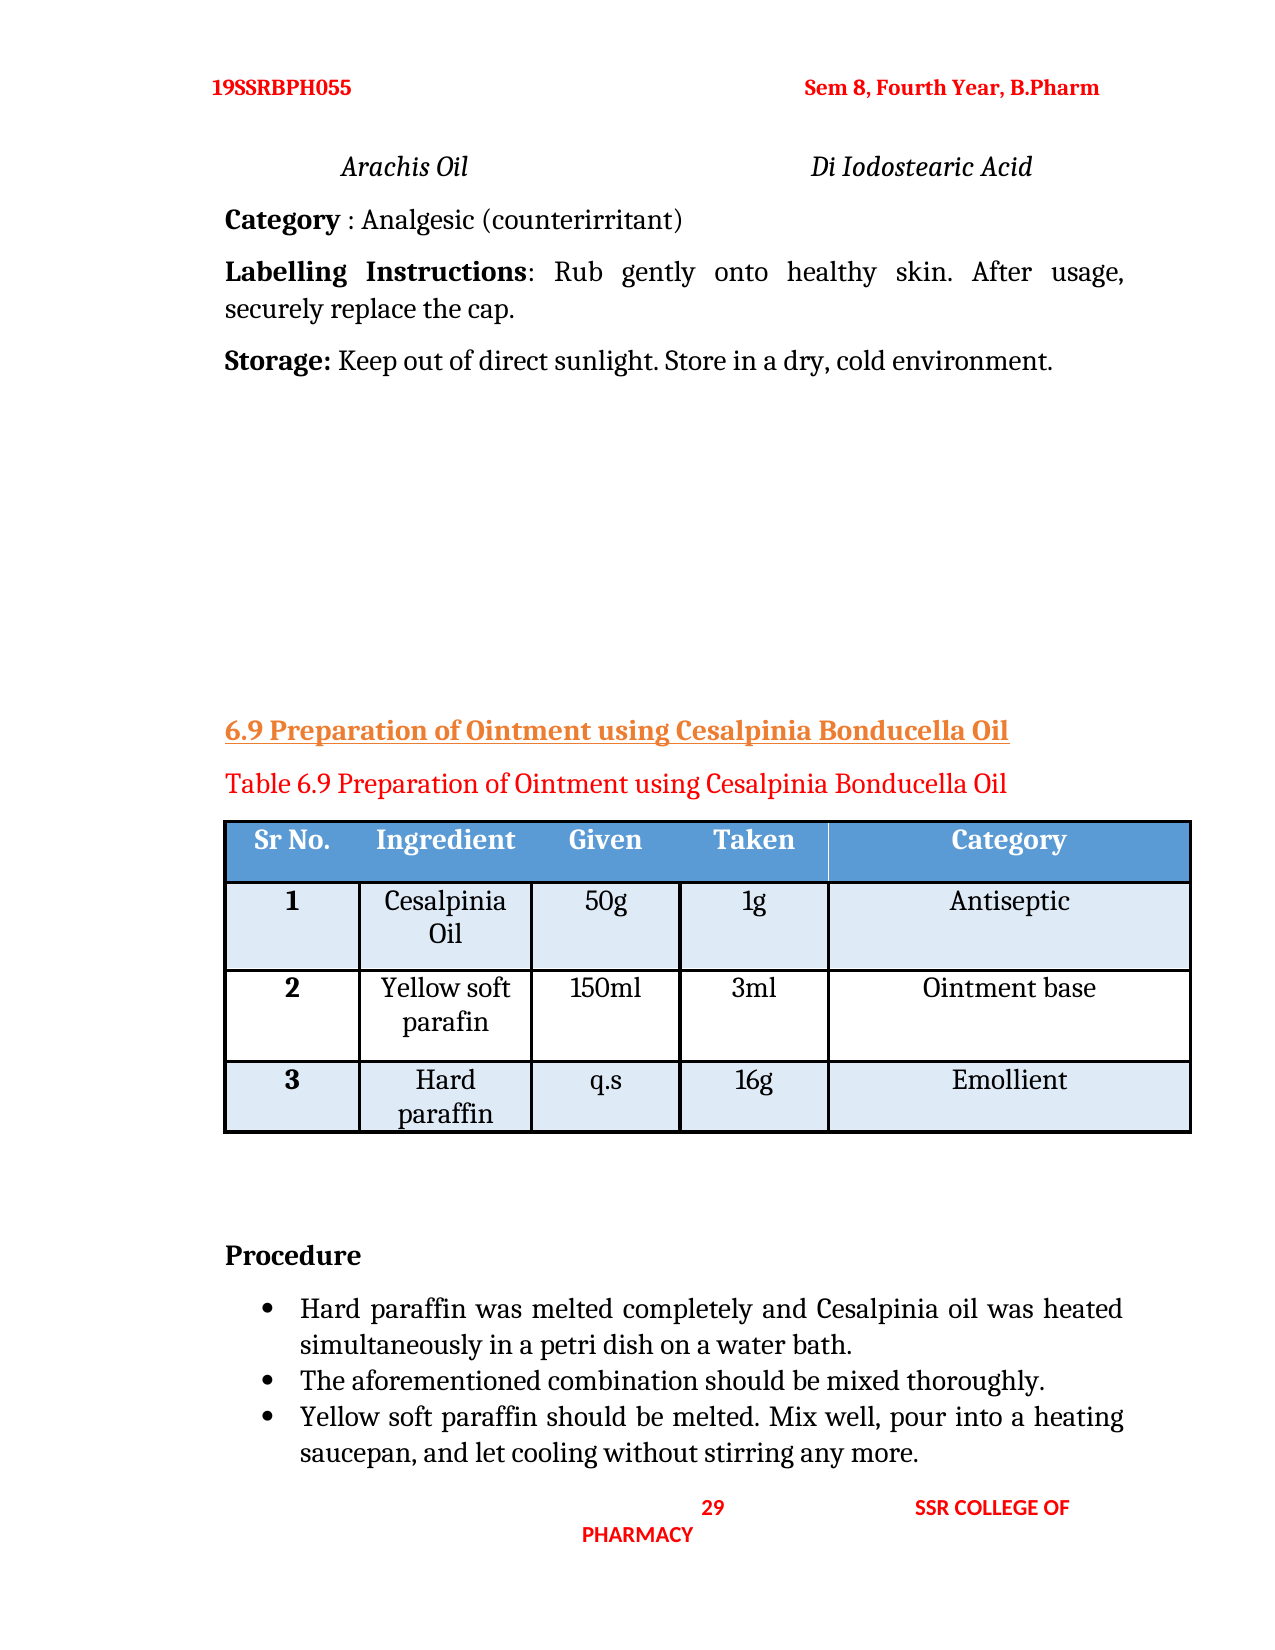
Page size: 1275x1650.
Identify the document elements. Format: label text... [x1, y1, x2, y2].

list Yellow soft paraffin should be melted. Mix well, pour into a heating saucepan, and let cooling without stirring any more. [262, 1400, 1125, 1470]
text Category : Analgesic (counterirritant) [225, 203, 1125, 236]
text Storage: Keep out of direct sunlight. Store in a dry, cold environment. [225, 344, 1125, 378]
table_header Ingredient [360, 823, 532, 881]
list The aforementioned combination should be mixed thoroughly. [262, 1364, 1125, 1398]
table_cell 1g [682, 884, 827, 968]
table_cell Emollient [830, 1063, 1189, 1130]
table_cell 3 [227, 1063, 358, 1130]
table_cell 16g [682, 1063, 827, 1130]
table_cell Cesalpinia Oil [361, 884, 530, 968]
table_cell 50g [533, 884, 678, 968]
text Arachis Oil Di Iodostearic Acid [225, 150, 1125, 183]
table_cell 1 [227, 884, 358, 968]
table_cell 150ml [533, 972, 678, 1060]
table_header Sr No. [227, 823, 360, 881]
table_cell 2 [227, 972, 358, 1060]
text Procedure [225, 1239, 1125, 1273]
table_cell q.s [533, 1063, 678, 1130]
list Hard paraffin was melted completely and Cesalpinia oil was heated simultaneously in a petri dish on a water bath. [262, 1292, 1125, 1362]
text Table 6.9 Preparation of Ointment using Cesalpinia Bonducella Oil [225, 767, 1125, 801]
text Labelling Instructions: Rub gently onto healthy skin. After usage, securely replace the cap. [225, 256, 1125, 325]
table_cell Antiseptic [830, 884, 1189, 968]
table_cell Yellow soft parafin [361, 972, 530, 1060]
text 6.9 Preparation of Ointment using Cesalpinia Bonducella Oil [225, 714, 1125, 748]
table_cell 3ml [682, 972, 827, 1060]
table_header Taken [680, 823, 828, 881]
table_header Category [829, 823, 1189, 881]
table_header Given [532, 823, 680, 881]
table_cell Hard paraffin [361, 1063, 530, 1130]
table_cell Ointment base [830, 972, 1189, 1060]
